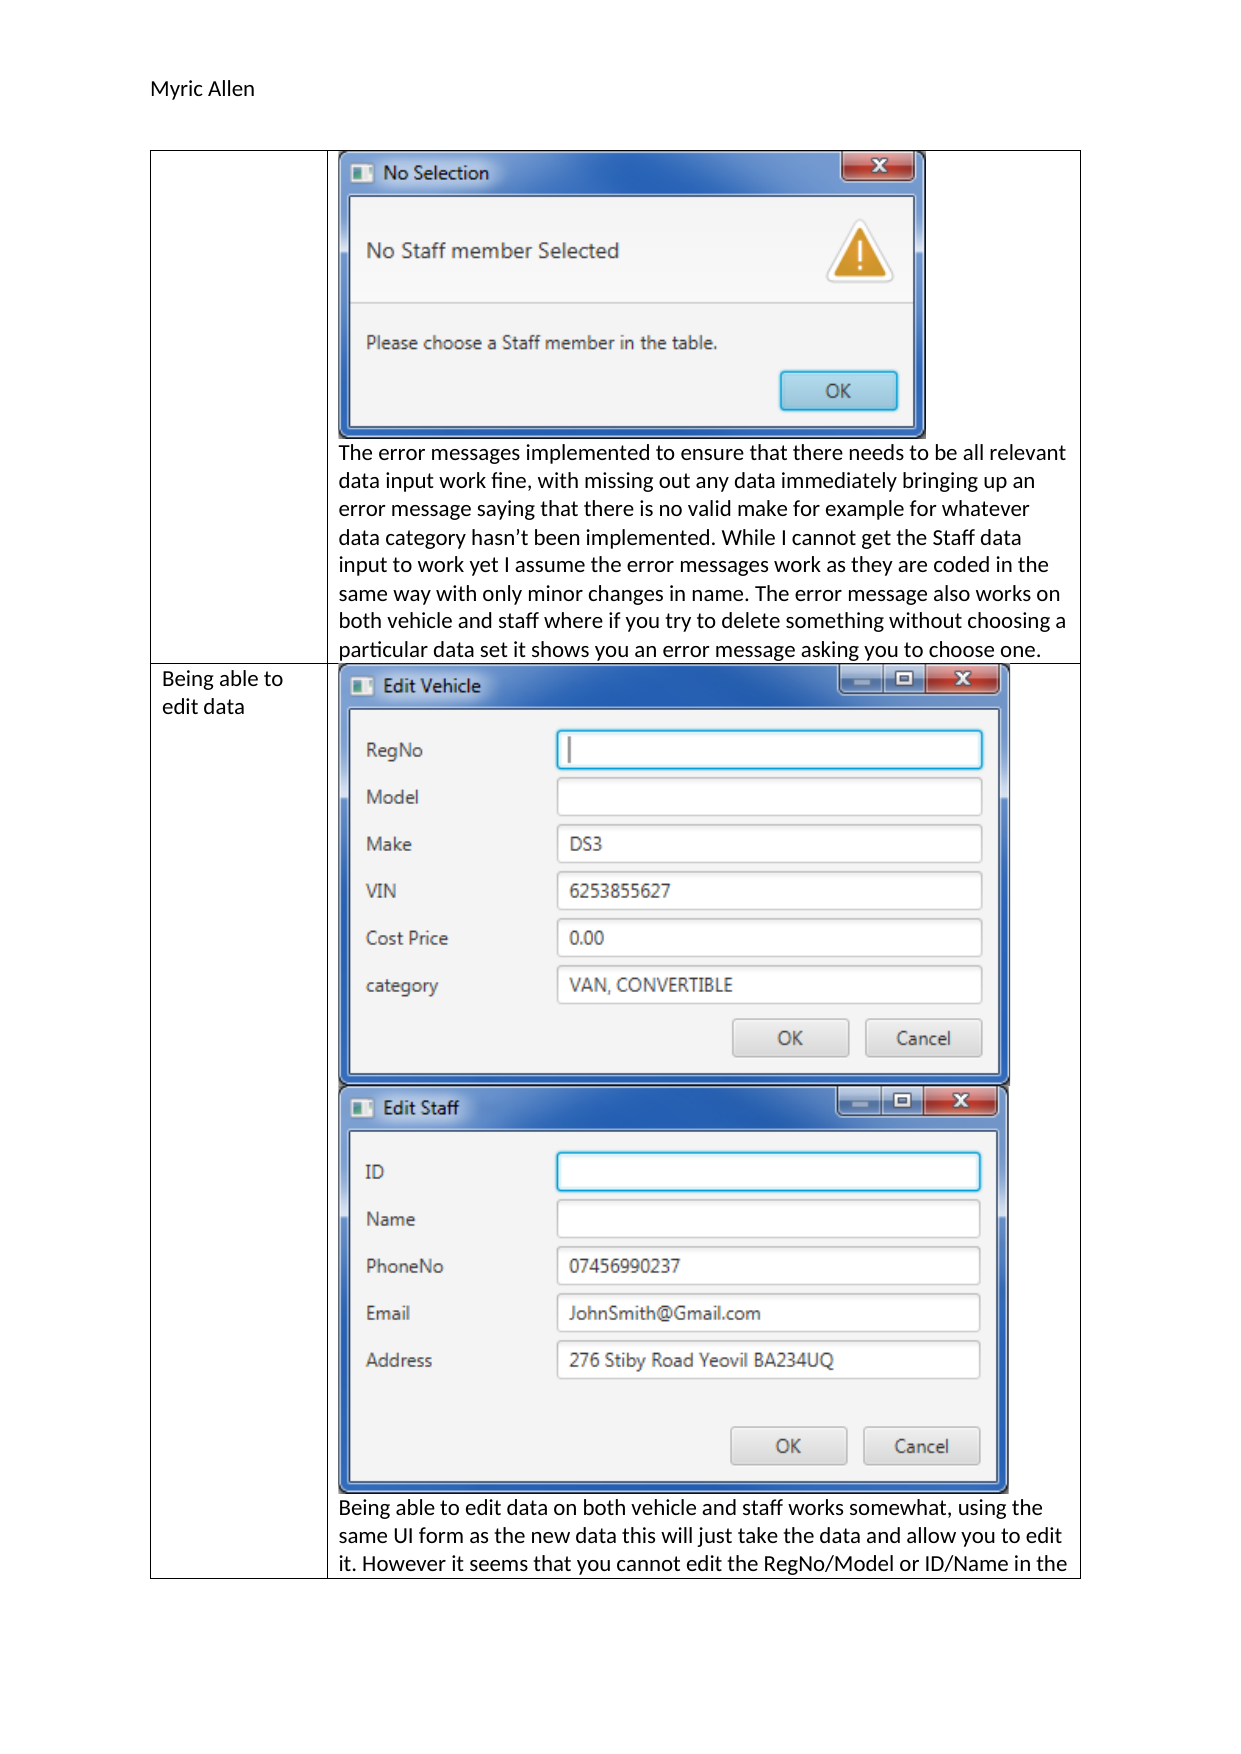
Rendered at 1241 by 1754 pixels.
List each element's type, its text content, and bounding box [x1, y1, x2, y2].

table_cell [151, 151, 327, 663]
picture [338, 151, 926, 439]
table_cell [151, 664, 327, 1577]
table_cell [328, 664, 1080, 1577]
picture [338, 663, 1011, 1494]
